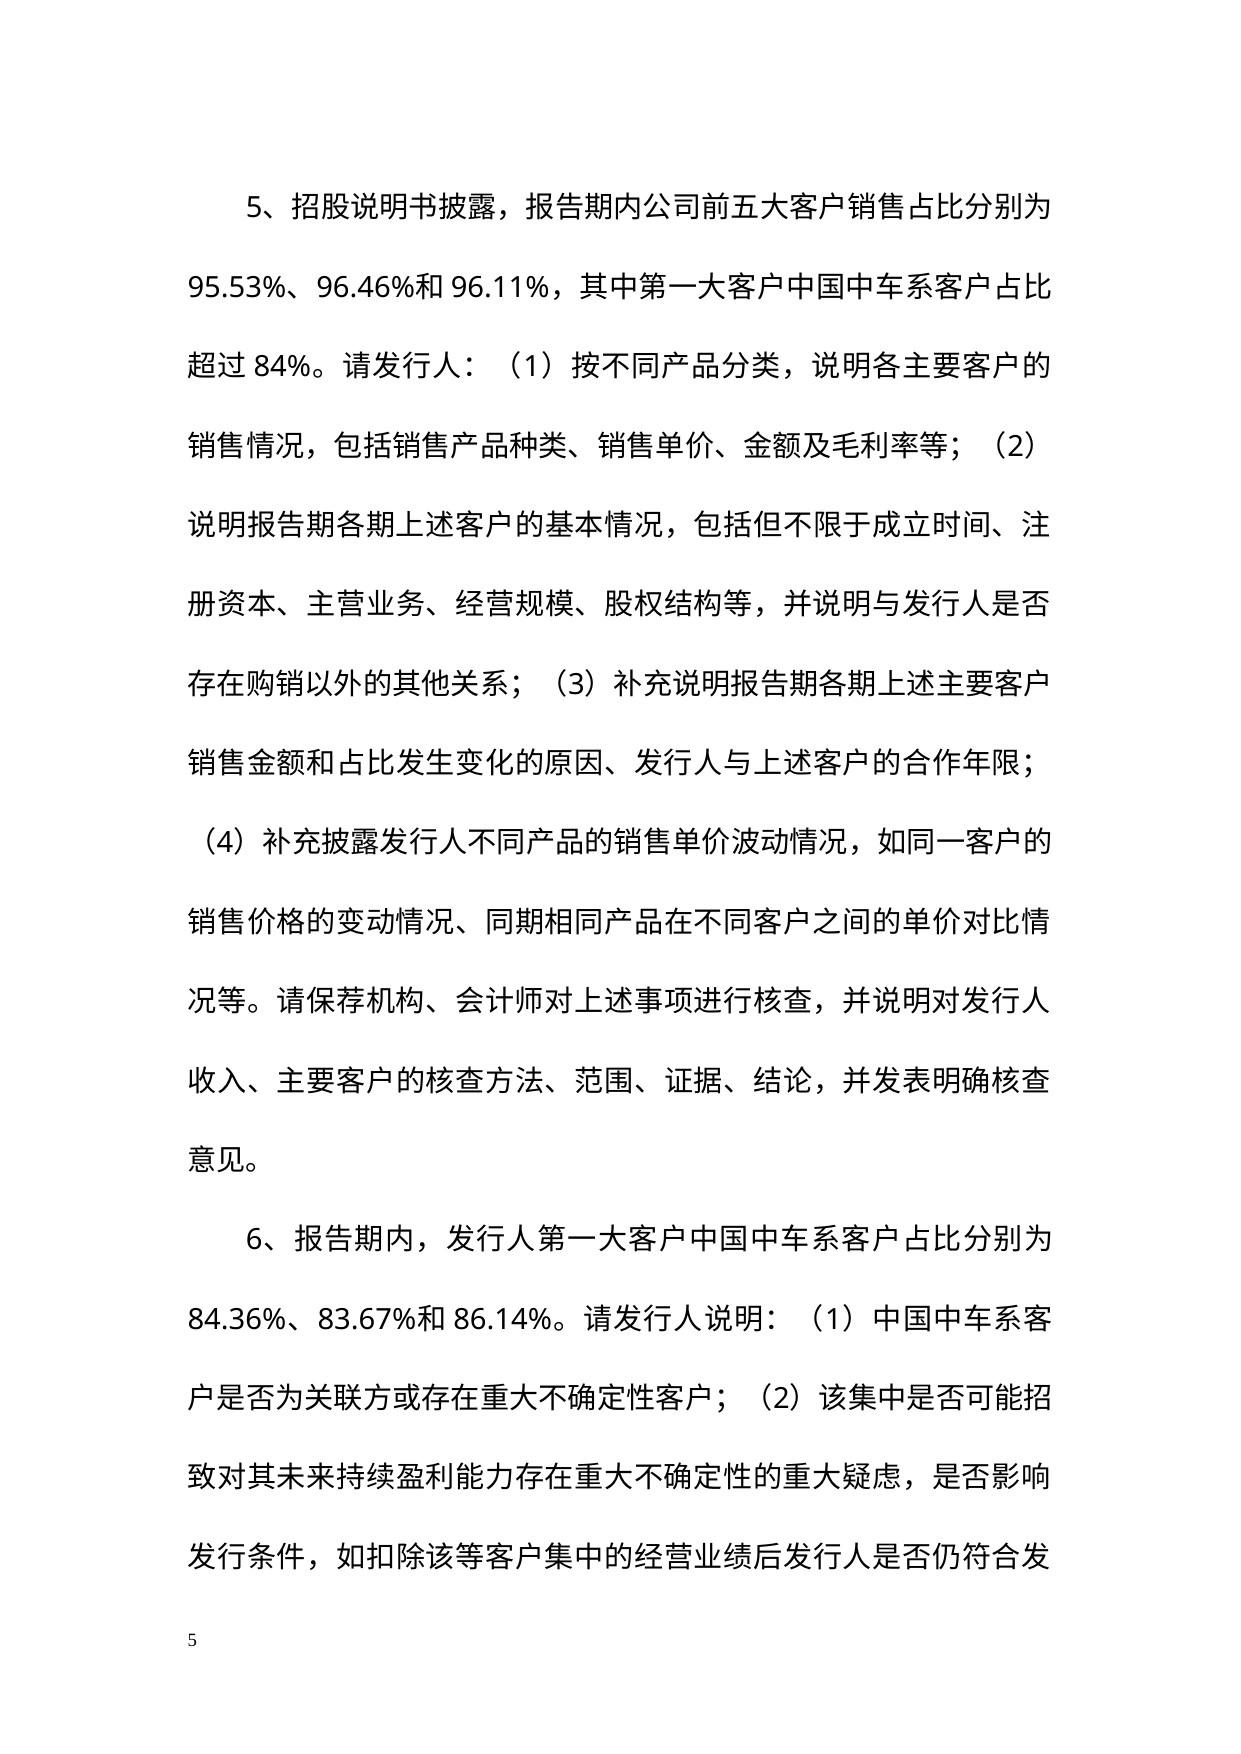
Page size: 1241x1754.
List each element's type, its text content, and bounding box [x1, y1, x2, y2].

list 5、招股说明书披露，报告期内公司前五大客户销售占比分别为95.53%、96.46%和96.11%，其中第一大客户中国中车系客户占比超过84%。请发行人：（1）按不同产品分类，说明各主要客户的销售情况，包括销售产品种类、销售单价、金额及毛利率等；（2）说明报告期各期上述客户的基本情况，包括但不限于成立时间、注册资本、主营业务、经营规模、股权结构等，并说明与发行人是否存在购销以外的其他关系；（3）补充说明报告期各期上述主要客户销售金额和占比发生变化的原因、发行人与上述客户的合作年限；（4）补充披露发行人不同产品的销售单价波动情况，如同一客户的销售价格的变动情况、同期相同产品在不同客户之间的单价对比情况等。请保荐机构、会计师对上述事项进行核查，并说明对发行人收入、主要客户的核查方法、范围、证据、结论，并发表明确核查意见。 [187, 166, 1053, 1197]
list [187, 1197, 1053, 1594]
